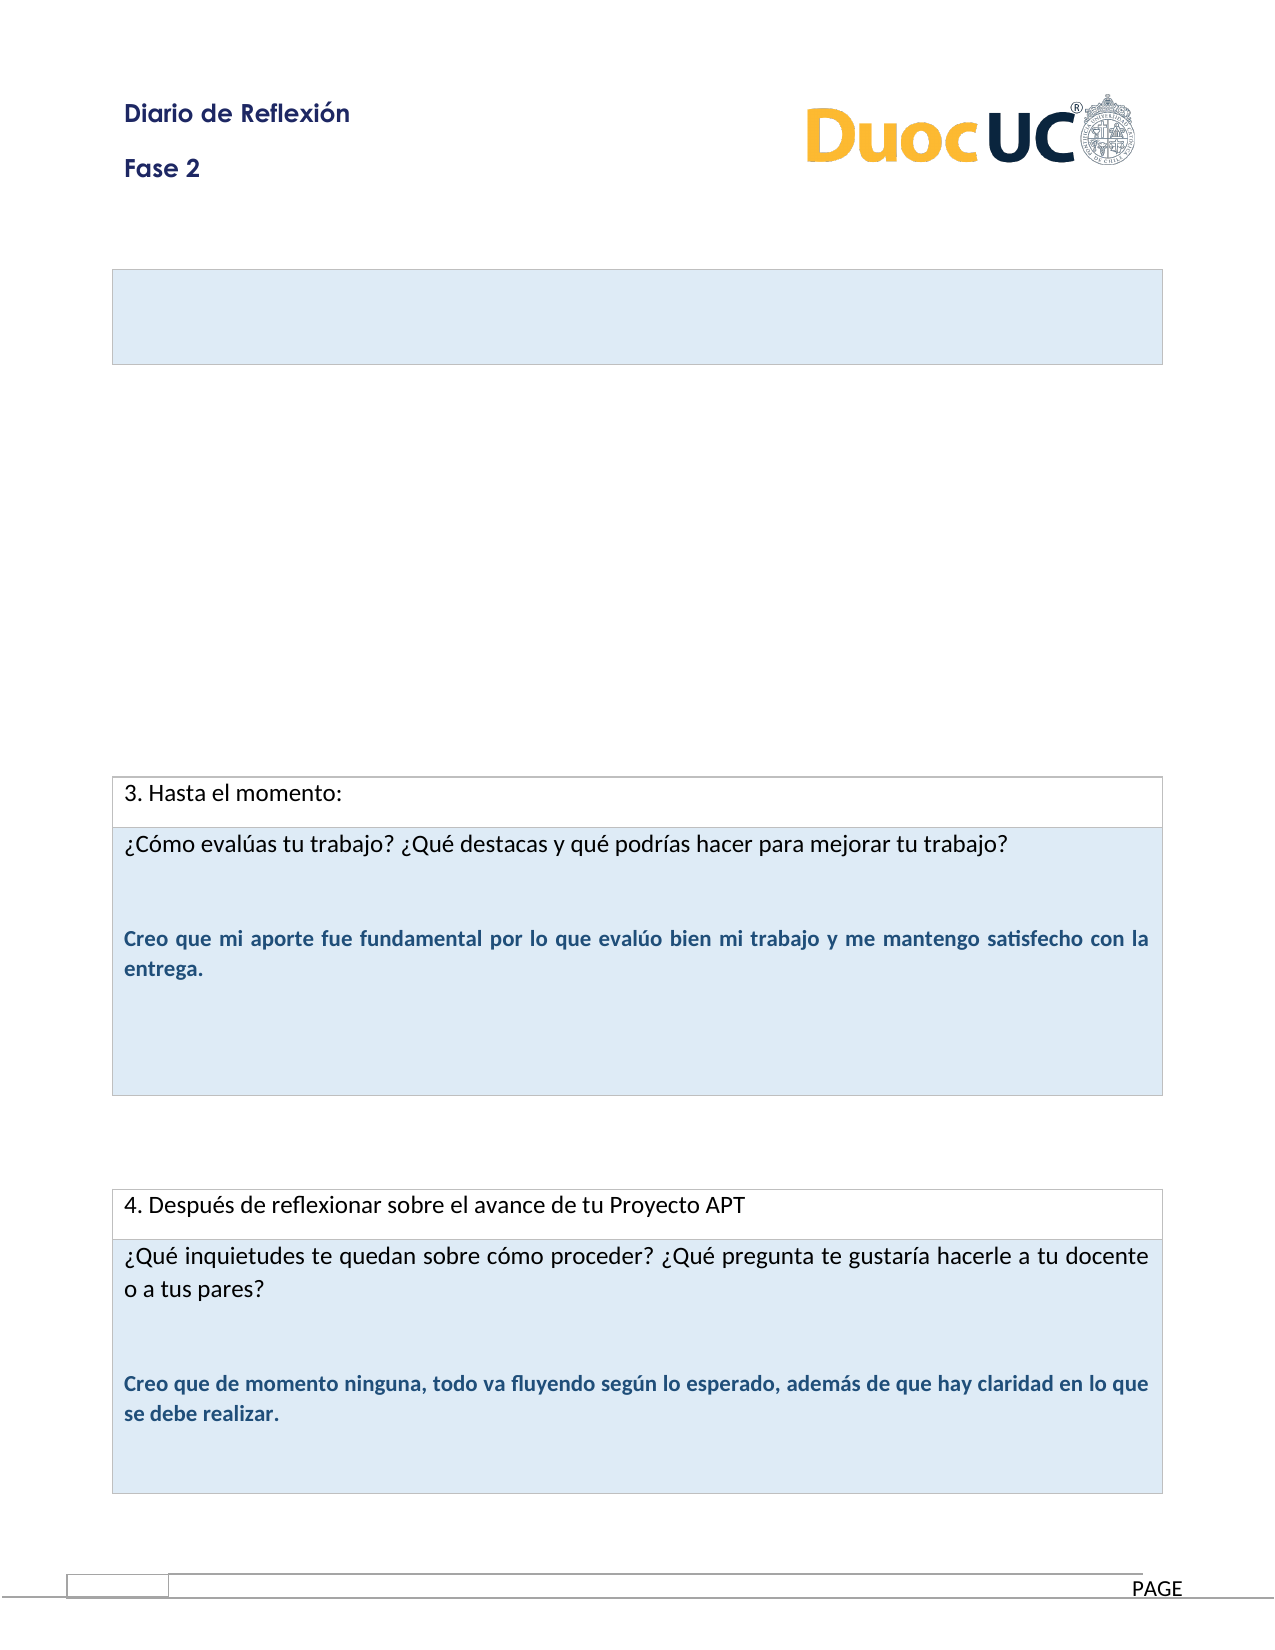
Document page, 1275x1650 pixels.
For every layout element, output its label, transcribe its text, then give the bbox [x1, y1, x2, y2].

picture [807, 94, 1135, 165]
table_header 3. Hasta el momento: [113, 778, 1162, 827]
table_cell ¿Cómo evalúas tu trabajo? ¿Qué destacas y qué podrías hacer para mejorar tu trabajo? Creo que mi aporte fue fundamental por lo que evalúo bien mi trabajo y me mantengo satisfecho con la entrega. [113, 828, 1162, 1095]
table_header 4. Después de reflexionar sobre el avance de tu Proyecto APT [113, 1190, 1162, 1239]
